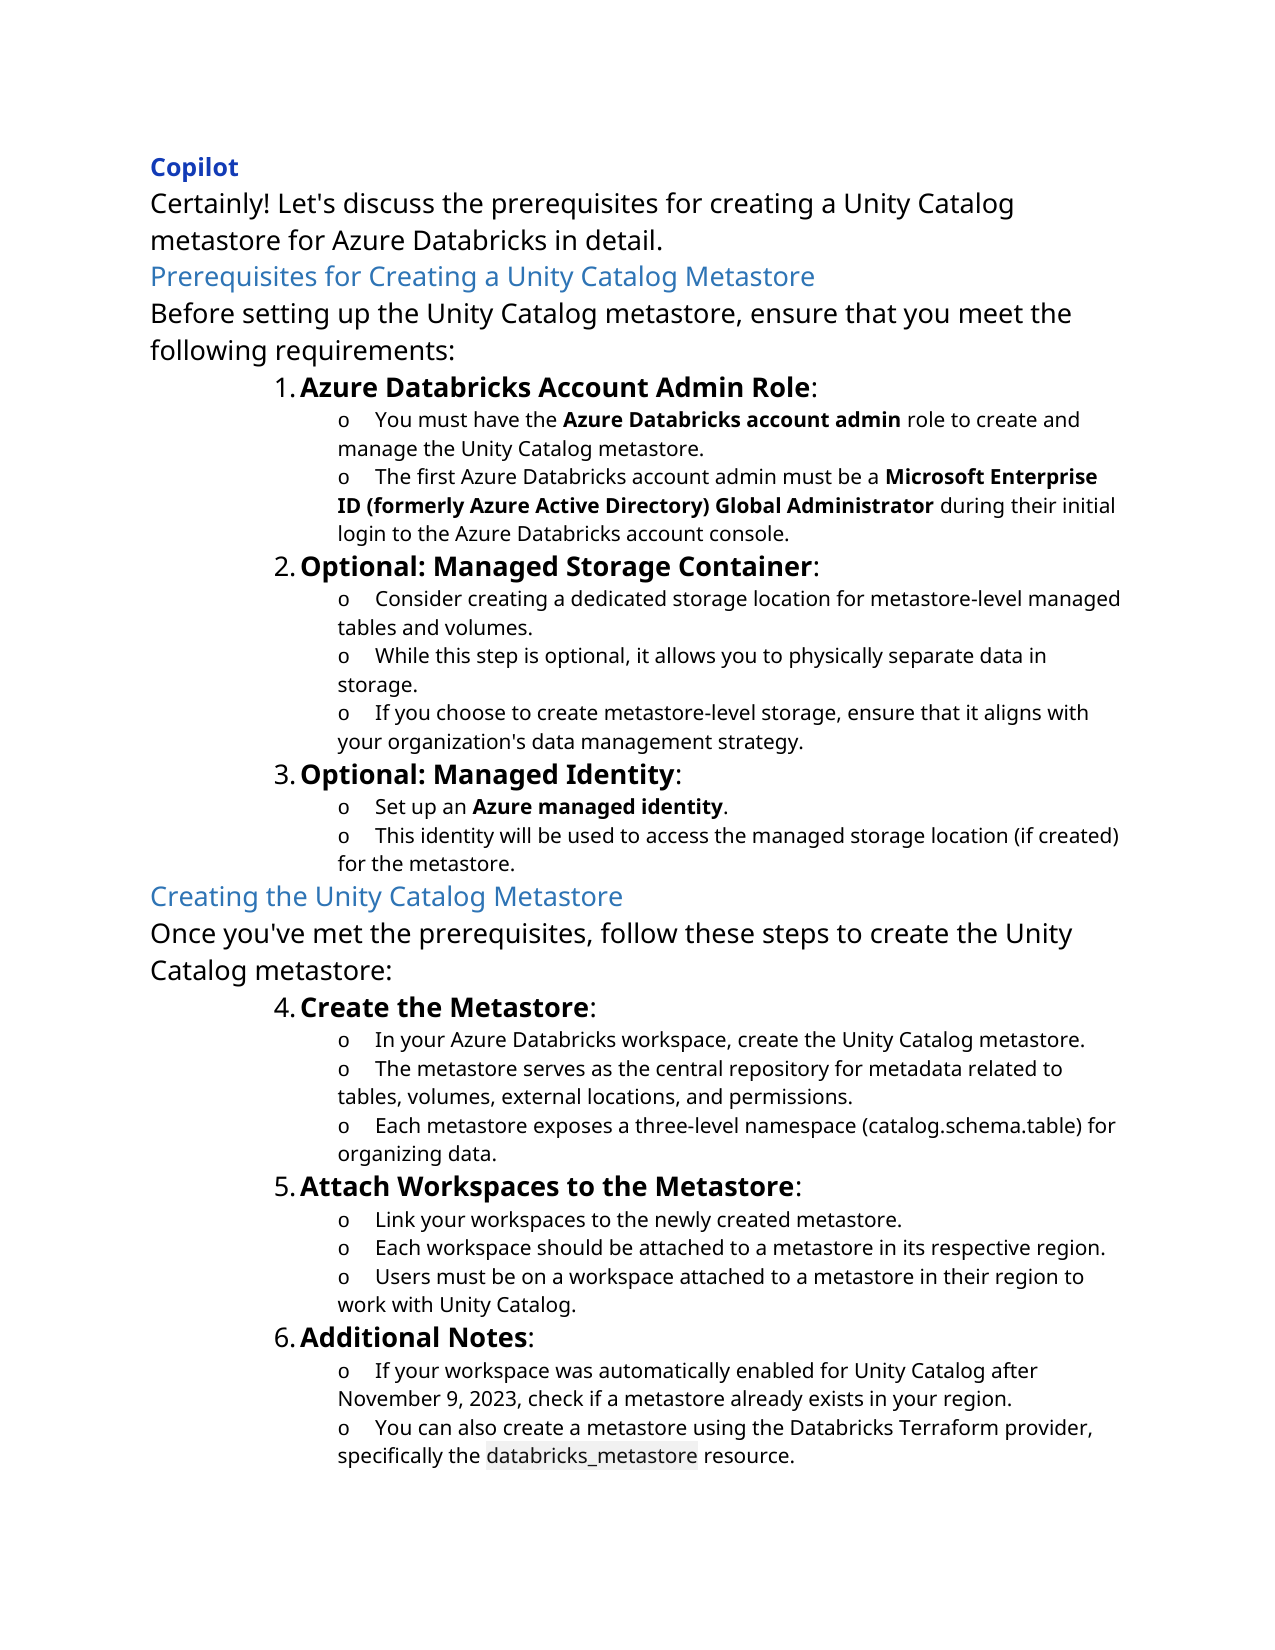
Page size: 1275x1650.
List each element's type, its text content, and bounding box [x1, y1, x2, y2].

list Consider creating a dedicated storage location for metastore-level managed tables and volumes. [337, 584, 1125, 642]
list Link your workspaces to the newly created metastore. [337, 1205, 1125, 1233]
list Azure Databricks Account Admin Role: [273, 368, 1125, 405]
list In your Azure Databricks workspace, create the Unity Catalog metastore. [337, 1025, 1125, 1054]
text Prerequisites for Creating a Unity Catalog Metastore [150, 258, 1125, 295]
list Optional: Managed Storage Container: [273, 548, 1125, 584]
list Additional Notes: [273, 1319, 1125, 1356]
list While this step is optional, it allows you to physically separate data in storage. [337, 642, 1125, 698]
list You must have the Azure Databricks account admin role to create and manage the Unity Catalog metastore. [337, 405, 1125, 462]
text Before setting up the Unity Catalog metastore, ensure that you meet the following requirements: [150, 295, 1125, 368]
list Create the Metastore: [273, 988, 1125, 1025]
list Optional: Managed Identity: [273, 756, 1125, 792]
list Set up an Azure managed identity. [337, 792, 1125, 821]
text Once you've met the prerequisites, follow these steps to create the Unity Catalog metastore: [150, 915, 1125, 988]
list This identity will be used to access the managed storage location (if created) for the metastore. [337, 821, 1125, 878]
text Creating the Unity Catalog Metastore [150, 878, 1125, 915]
list Each metastore exposes a three-level namespace (catalog.schema.table) for organizing data. [337, 1111, 1125, 1168]
list Users must be on a workspace attached to a metastore in their region to work with Unity Catalog. [337, 1262, 1125, 1319]
list You can also create a metastore using the Databricks Terraform provider, specifically the databricks_metastore resource. [337, 1413, 1125, 1470]
list If your workspace was automatically enabled for Unity Catalog after November 9, 2023, check if a metastore already exists in your region. [337, 1356, 1125, 1413]
list The first Azure Databricks account admin must be a Microsoft Enterprise ID (formerly Azure Active Directory) Global Administrator during their initial login to the Azure Databricks account console. [337, 462, 1125, 548]
list The metastore serves as the central repository for metadata related to tables, volumes, external locations, and permissions. [337, 1054, 1125, 1111]
list If you choose to create metastore-level storage, ensure that it aligns with your organization's data management strategy. [337, 698, 1125, 756]
list Attach Workspaces to the Metastore: [273, 1168, 1125, 1205]
text Copilot [150, 150, 1125, 184]
list Each workspace should be attached to a metastore in its respective region. [337, 1233, 1125, 1262]
text Certainly! Let's discuss the prerequisites for creating a Unity Catalog metastore for Azure Databricks in detail. [150, 184, 1125, 258]
